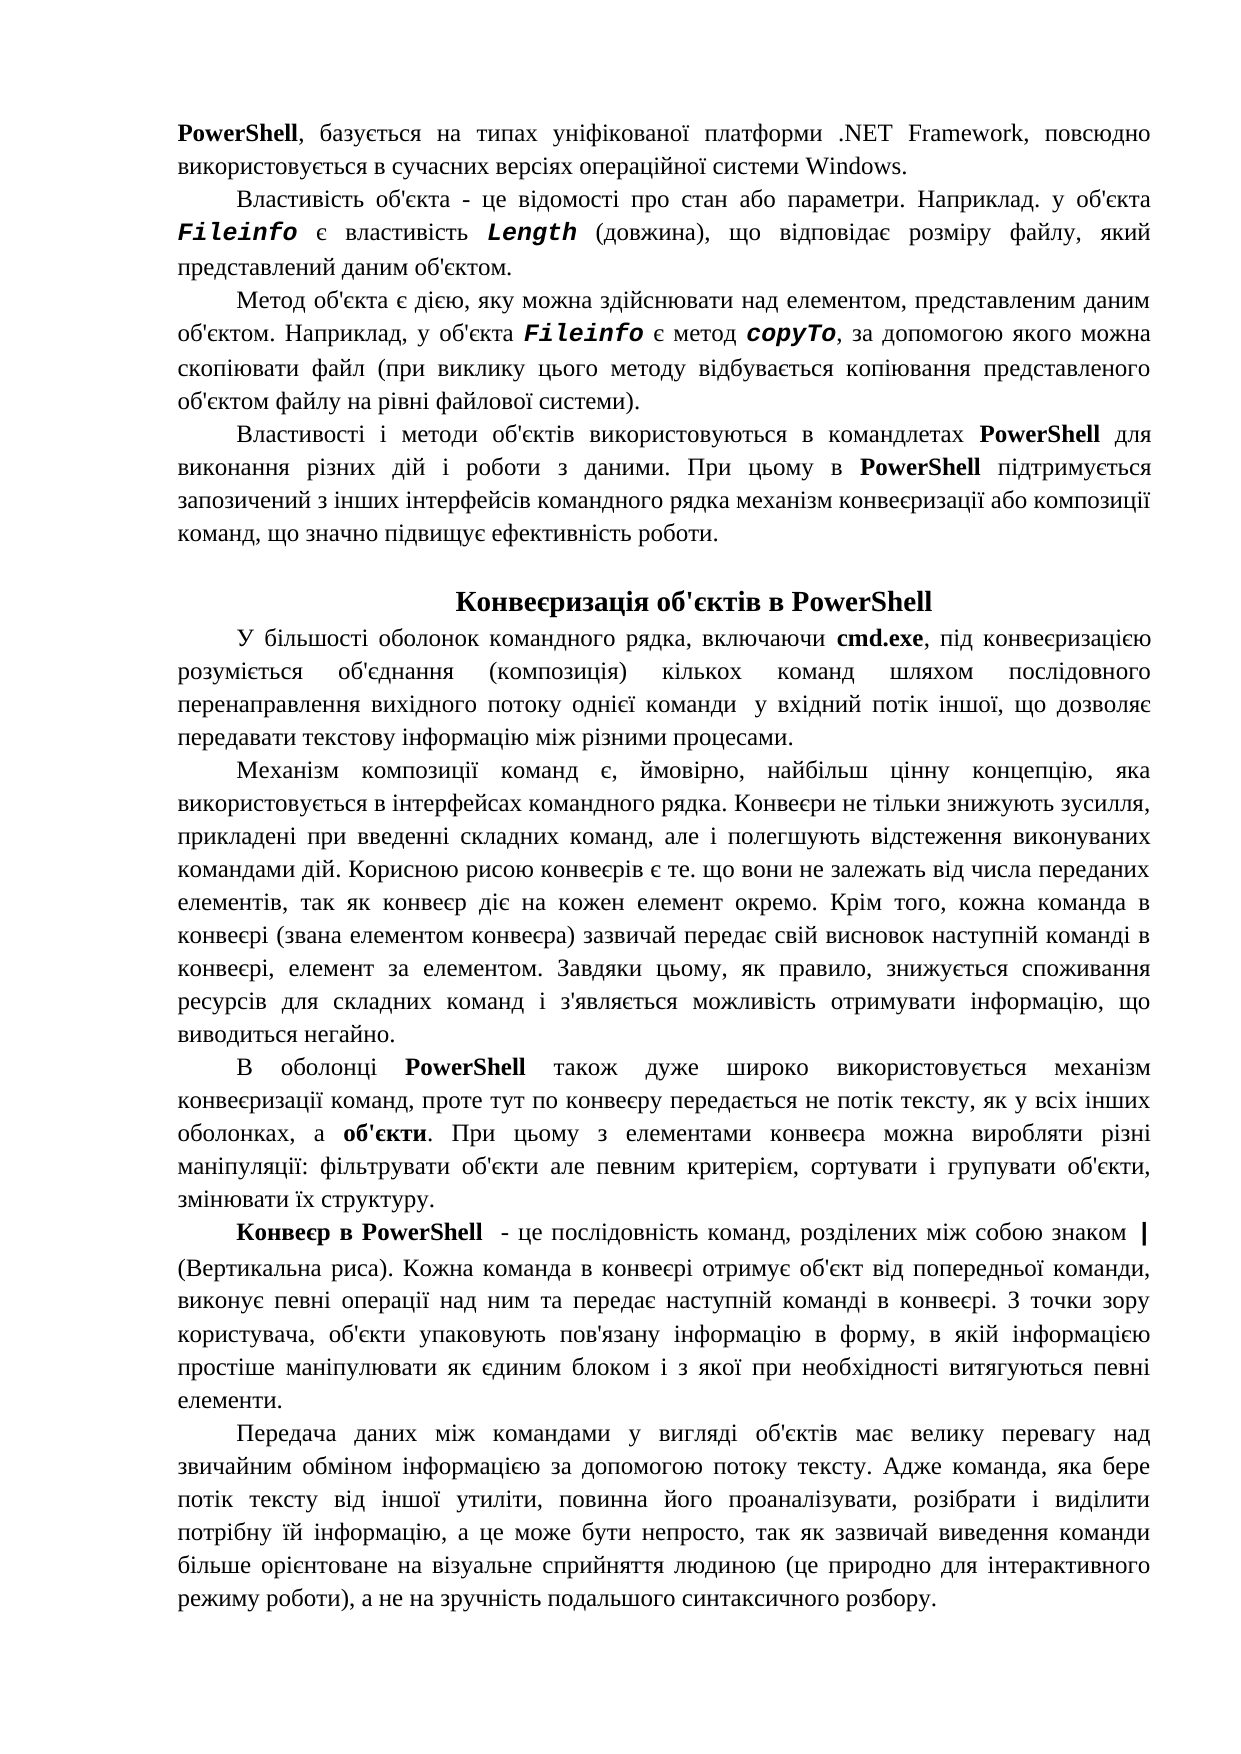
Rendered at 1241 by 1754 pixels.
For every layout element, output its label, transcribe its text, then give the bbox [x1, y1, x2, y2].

text Властивість об'єкта - це відомості про стан або параметри. Наприклад. у об'єкта Fileinfo є властивість Length (довжина), що відповідає розміру файлу, який представлений даним об'єктом. [177, 184, 1152, 281]
text Властивості і методи об'єктів використовуються в командлетах PowerShell для виконання різних дій і роботи з даними. При цьому в PowerShell підтримується запозичений з інших інтерфейсів командного рядка механізм конвеєризації або композиції команд, що значно підвищує ефективність роботи. [177, 419, 1152, 547]
text Метод об'єкта є дією, яку можна здійснювати над елементом, представленим даним об'єктом. Наприклад, у об'єкта Fileinfo є метод соруТо, за допомогою якого можна скопіювати файл (при виклику цього методу відбувається копіювання представленого об'єктом файлу на рівні файлової системи). [177, 285, 1152, 415]
text Конвеєр в PowerShell - це послідовність команд, розділених між собою знаком | (Вертикальна риса). Кожна команда в конвеєрі отримує об'єкт від попередньої команди, виконує певні операції над ним та передає наступній команді в конвеєрі. З точки зору користувача, об'єкти упаковують пов'язану інформацію в форму, в якій інформацією простіше маніпулювати як єдиним блоком і з якої при необхідності витягуються певні елементи. [177, 1217, 1152, 1413]
text У більшості оболонок командного рядка, включаючи cmd.exe, під конвеєризацією розуміється об'єднання (композиція) кількох команд шляхом послідовного перенаправлення вихідного потоку однієї команди у вхідний потік іншої, що дозволяє передавати текстову інформацію між різними процесами. [177, 623, 1152, 751]
text Конвеєризація об'єктів в PowerShell [177, 584, 1152, 618]
text Механізм композиції команд є, ймовірно, найбільш цінну концепцію, яка використовується в інтерфейсах командного рядка. Конвеєри не тільки знижують зусилля, прикладені при введенні складних команд, але і полегшують відстеження виконуваних командами дій. Корисною рисою конвеєрів є те. що вони не залежать від числа переданих елементів, так як конвеєр діє на кожен елемент окремо. Крім того, кожна команда в конвеєрі (звана елементом конвеєра) зазвичай передає свій висновок наступній команді в конвеєрі, елемент за елементом. Завдяки цьому, як правило, знижується споживання ресурсів для складних команд і з'являється можливість отримувати інформацію, що виводиться негайно. [177, 755, 1152, 1048]
text В оболонці PowerShell також дуже широко використовується механізм конвеєризації команд, проте тут по конвеєру передається не потік тексту, як у всіх інших оболонках, а об'єкти. При цьому з елементами конвеєра можна виробляти різні маніпуляції: фільтрувати об'єкти але певним критерієм, сортувати і групувати об'єкти, змінювати їх структуру. [177, 1052, 1152, 1213]
text Передача даних між командами у вигляді об'єктів має велику перевагу над звичайним обміном інформацією за допомогою потоку тексту. Адже команда, яка бере потік тексту від іншої утиліти, повинна його проаналізувати, розібрати і виділити потрібну їй інформацію, а це може бути непросто, так як зазвичай виведення команди більше орієнтоване на візуальне сприйняття людиною (це природно для інтерактивного режиму роботи), а не на зручність подальшого синтаксичного розбору. [177, 1418, 1152, 1612]
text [177, 118, 1152, 180]
